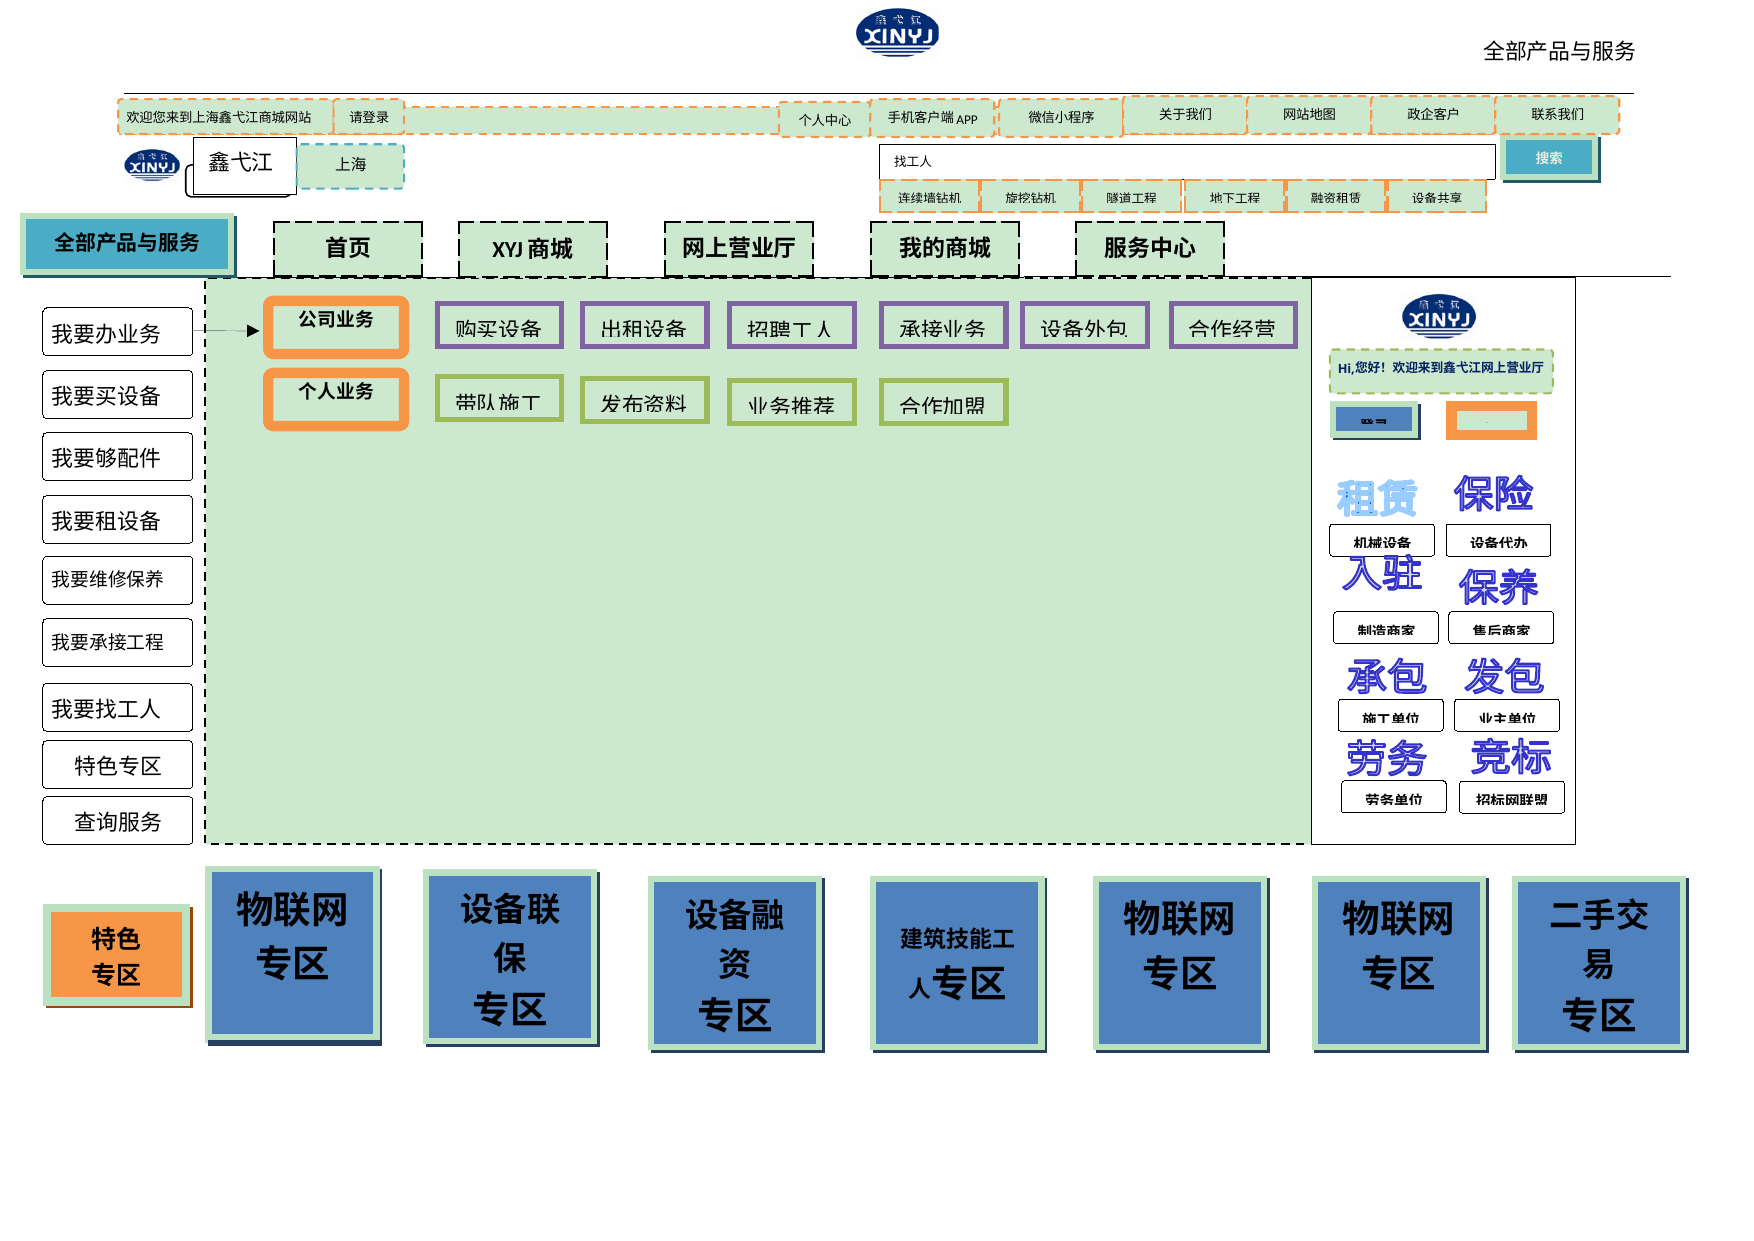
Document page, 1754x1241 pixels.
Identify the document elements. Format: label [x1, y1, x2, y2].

picture [118, 133, 186, 198]
picture [1400, 278, 1477, 349]
picture [854, 6, 939, 59]
